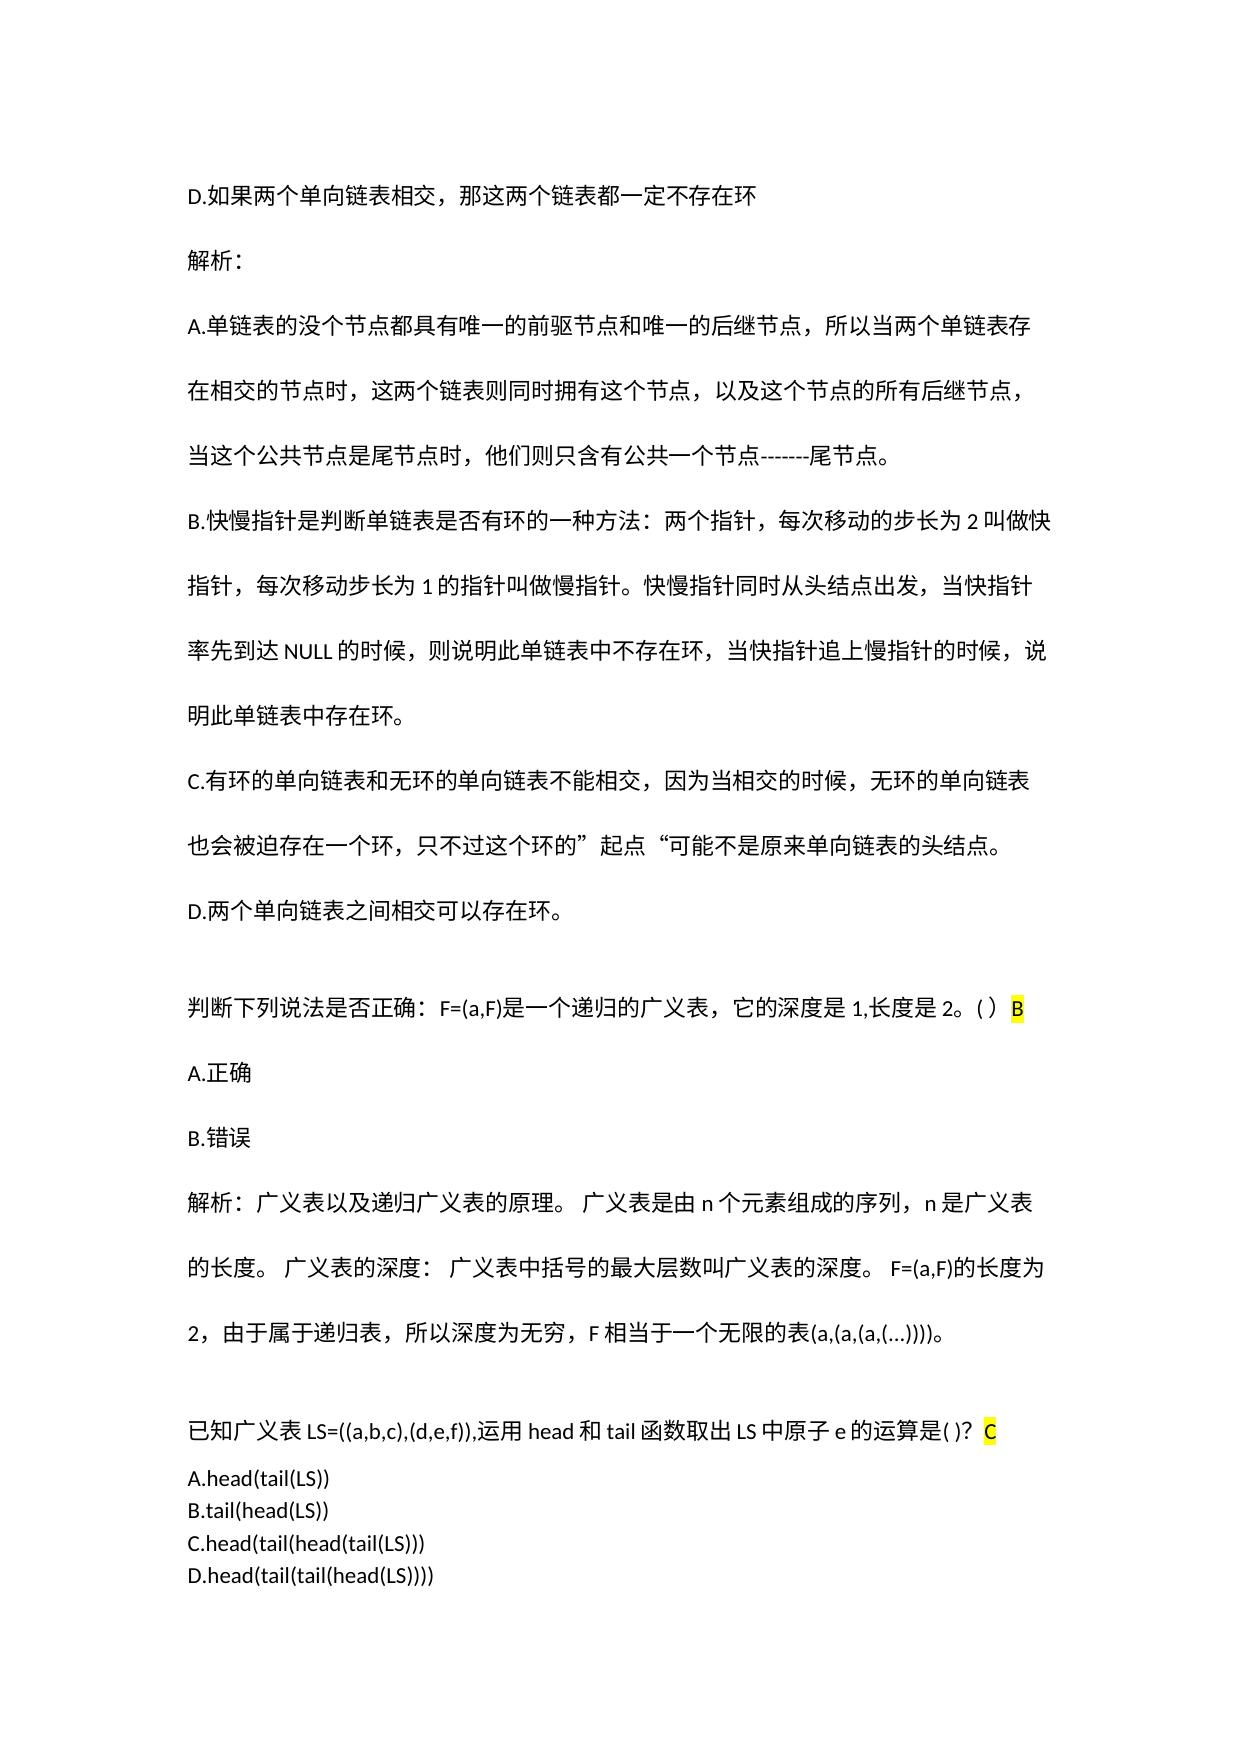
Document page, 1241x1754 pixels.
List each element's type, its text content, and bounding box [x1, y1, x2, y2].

text 判断下列说法是否正确：F=(a,F)是一个递归的广义表，它的深度是1,长度是2。( ）B [187, 974, 1053, 1039]
text C.head(tail(head(tail(LS))) [187, 1527, 1053, 1559]
text A.正确 [187, 1039, 1053, 1104]
text D.如果两个单向链表相交，那这两个链表都一定不存在环 [187, 162, 1053, 227]
text B.tail(head(LS)) [187, 1494, 1053, 1527]
text D.head(tail(tail(head(LS)))) [187, 1559, 1053, 1592]
text A.单链表的没个节点都具有唯一的前驱节点和唯一的后继节点，所以当两个单链表存在相交的节点时，这两个链表则同时拥有这个节点，以及这个节点的所有后继节点，当这个公共节点是尾节点时，他们则只含有公共一个节点-------尾节点。 [187, 292, 1053, 487]
text 已知广义表LS=((a,b,c),(d,e,f)),运用head和tail函数取出LS中原子e的运算是( )？C [187, 1397, 1053, 1462]
text D.两个单向链表之间相交可以存在环。 [187, 877, 1053, 942]
text A.head(tail(LS)) [187, 1462, 1053, 1494]
text 解析：广义表以及递归广义表的原理。 广义表是由n个元素组成的序列，n是广义表的长度。 广义表的深度： 广义表中括号的最大层数叫广义表的深度。 F=(a,F)的长度为2，由于属于递归表，所以深度为无穷，F相当于一个无限的表(a,(a,(a,(...))))。 [187, 1169, 1053, 1364]
text B.快慢指针是判断单链表是否有环的一种方法：两个指针，每次移动的步长为2叫做快指针，每次移动步长为1的指针叫做慢指针。快慢指针同时从头结点出发，当快指针率先到达NULL的时候，则说明此单链表中不存在环，当快指针追上慢指针的时候，说明此单链表中存在环。 [187, 487, 1053, 747]
text 解析： [187, 227, 1053, 292]
text B.错误 [187, 1104, 1053, 1169]
text C.有环的单向链表和无环的单向链表不能相交，因为当相交的时候，无环的单向链表也会被迫存在一个环，只不过这个环的”起点“可能不是原来单向链表的头结点。 [187, 747, 1053, 877]
